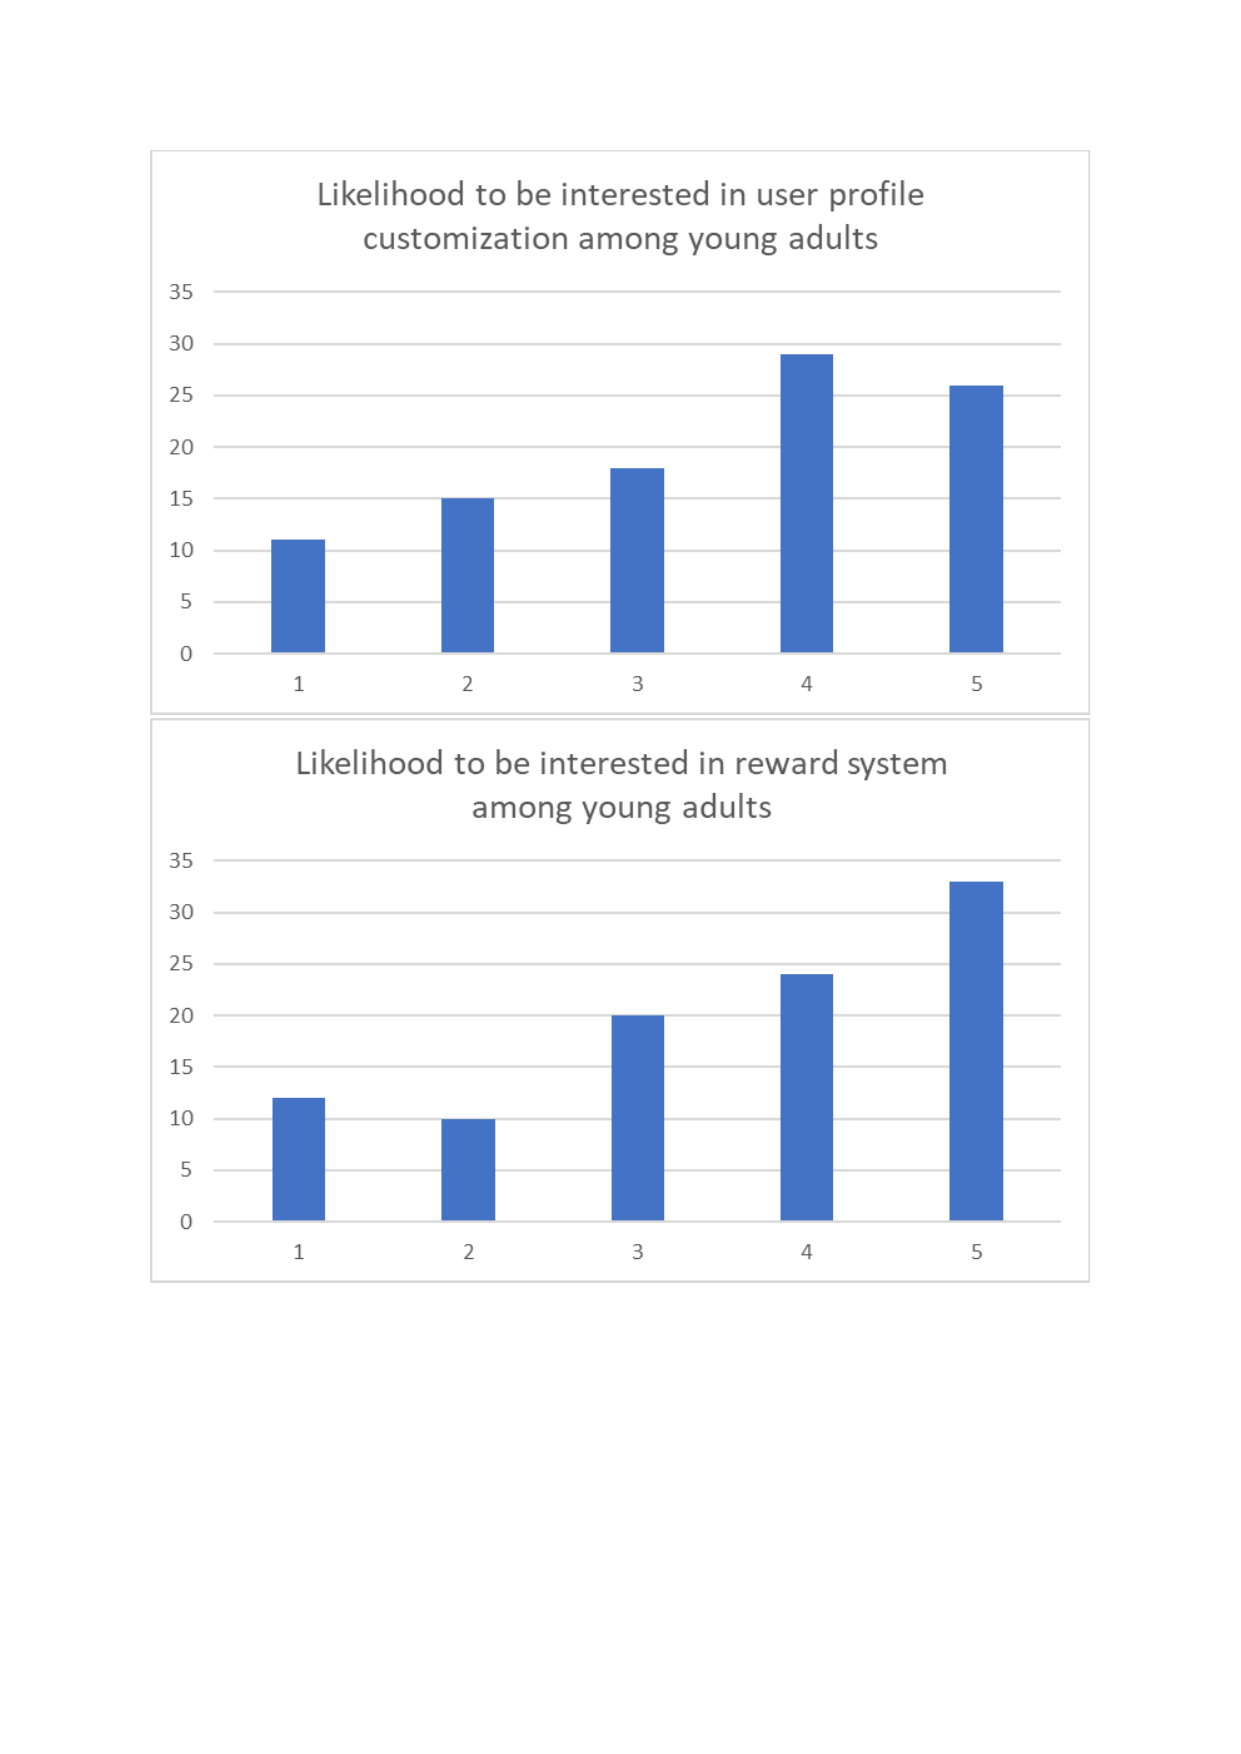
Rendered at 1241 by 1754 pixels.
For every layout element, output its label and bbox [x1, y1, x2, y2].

picture [150, 150, 1091, 715]
picture [150, 718, 1091, 1283]
